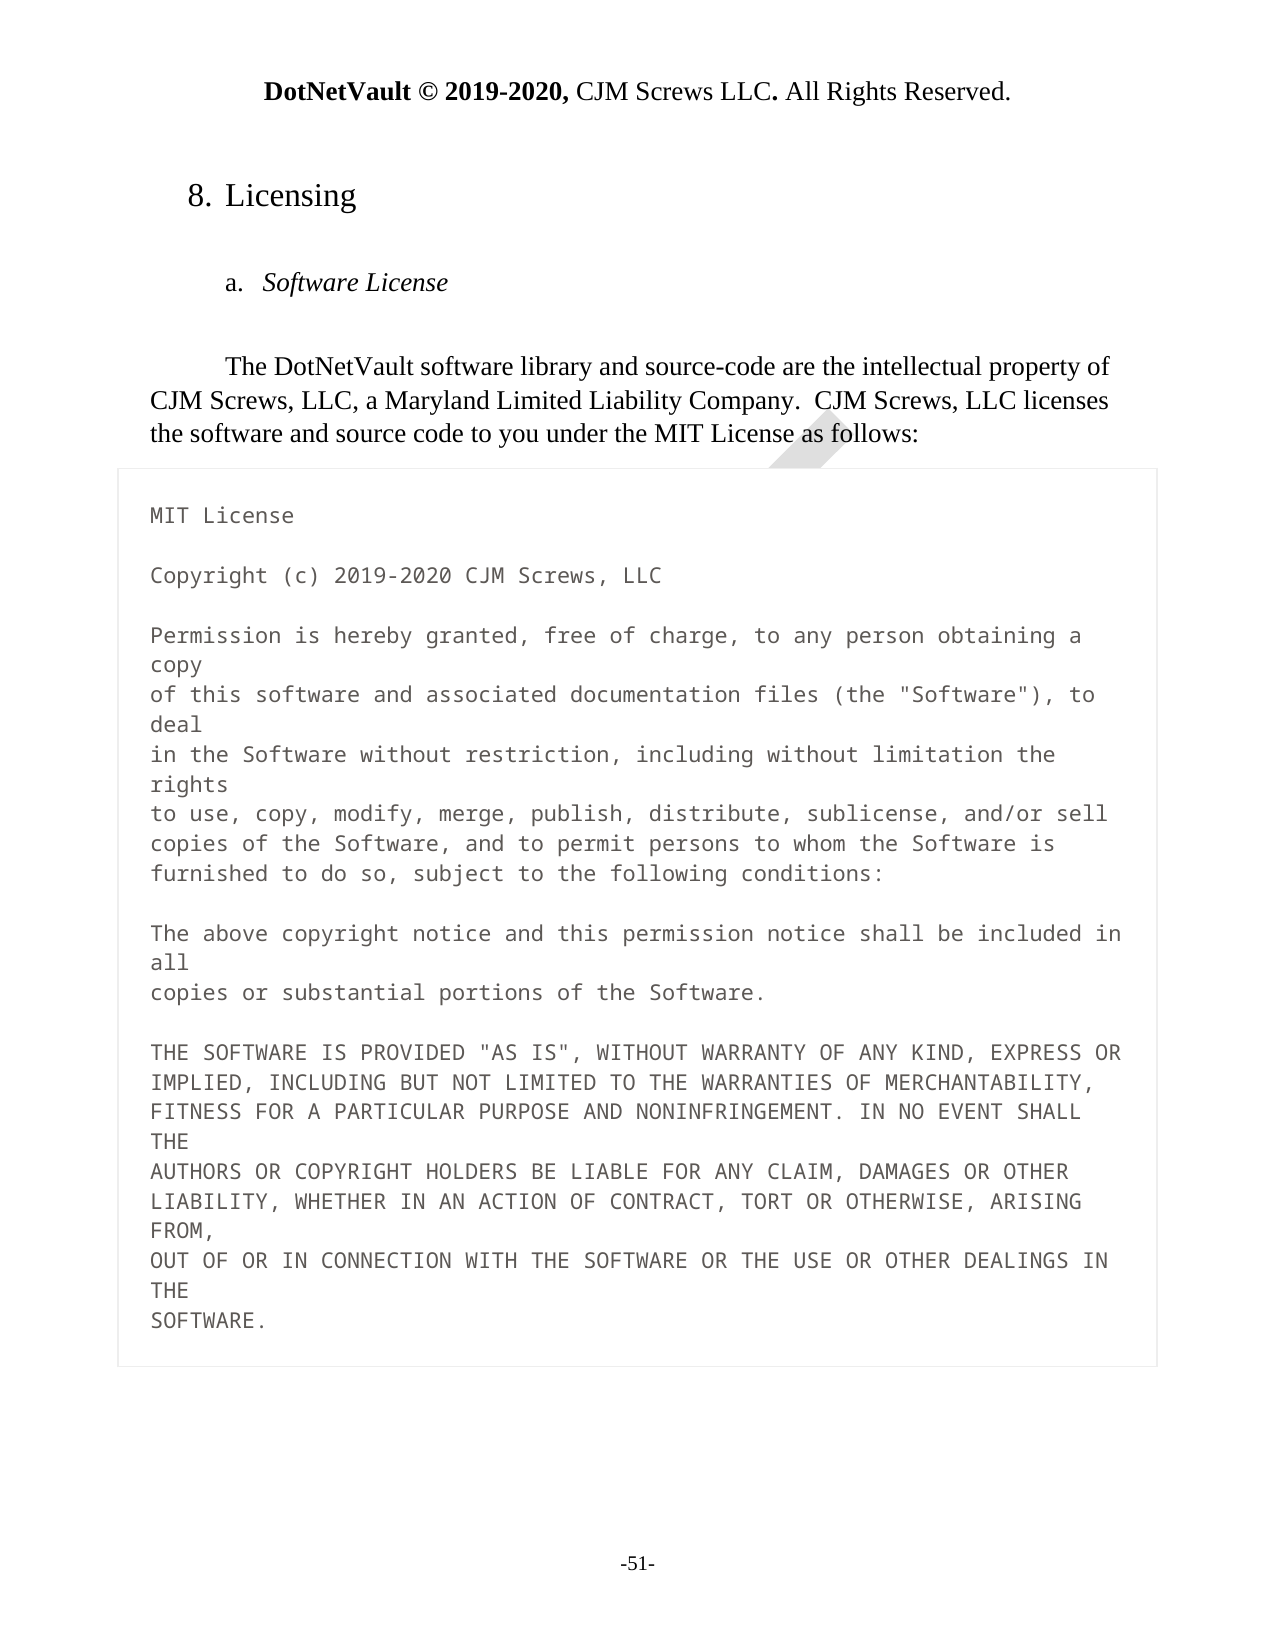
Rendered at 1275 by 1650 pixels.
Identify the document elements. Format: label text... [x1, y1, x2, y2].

subtitle Software License [225, 267, 1125, 298]
text IMPLIED, INCLUDING BUT NOT LIMITED TO THE WARRANTIES OF MERCHANTABILITY, [150, 1066, 1125, 1096]
text SOFTWARE. [119, 1272, 1156, 1366]
text furnished to do so, subject to the following conditions: [150, 858, 1125, 888]
text LIABILITY, WHETHER IN AN ACTION OF CONTRACT, TORT OR OTHERWISE, ARISING FROM, [150, 1186, 1125, 1245]
text in the Software without restriction, including without limitation the rights [150, 739, 1125, 798]
text copies or substantial portions of the Software. [150, 977, 1125, 1007]
text FITNESS FOR A PARTICULAR PURPOSE AND NONINFRINGEMENT. IN NO EVENT SHALL THE [150, 1096, 1125, 1156]
text The DotNetVault software library and source-code are the intellectual property of CJM Screws, LLC, a Maryland Limited Liability Company. CJM Screws, LLC licenses the software and source code to you under the MIT License as follows: [150, 350, 1125, 448]
text OUT OF OR IN CONNECTION WITH THE SOFTWARE OR THE USE OR OTHER DEALINGS IN THE [150, 1245, 1125, 1272]
text copies of the Software, and to permit persons to whom the Software is [150, 828, 1125, 858]
subtitle Licensing [187, 175, 1125, 213]
text MIT License [119, 469, 1156, 530]
text The above copyright notice and this permission notice shall be included in all [150, 917, 1125, 977]
text Permission is hereby granted, free of charge, to any person obtaining a copy [150, 619, 1125, 679]
text AUTHORS OR COPYRIGHT HOLDERS BE LIABLE FOR ANY CLAIM, DAMAGES OR OTHER [150, 1156, 1125, 1186]
text Copyright (c) 2019-2020 CJM Screws, LLC [150, 560, 1125, 590]
text THE SOFTWARE IS PROVIDED "AS IS", WITHOUT WARRANTY OF ANY KIND, EXPRESS OR [150, 1037, 1125, 1066]
text of this software and associated documentation files (the "Software"), to deal [150, 679, 1125, 739]
text to use, copy, modify, merge, publish, distribute, sublicense, and/or sell [150, 798, 1125, 828]
